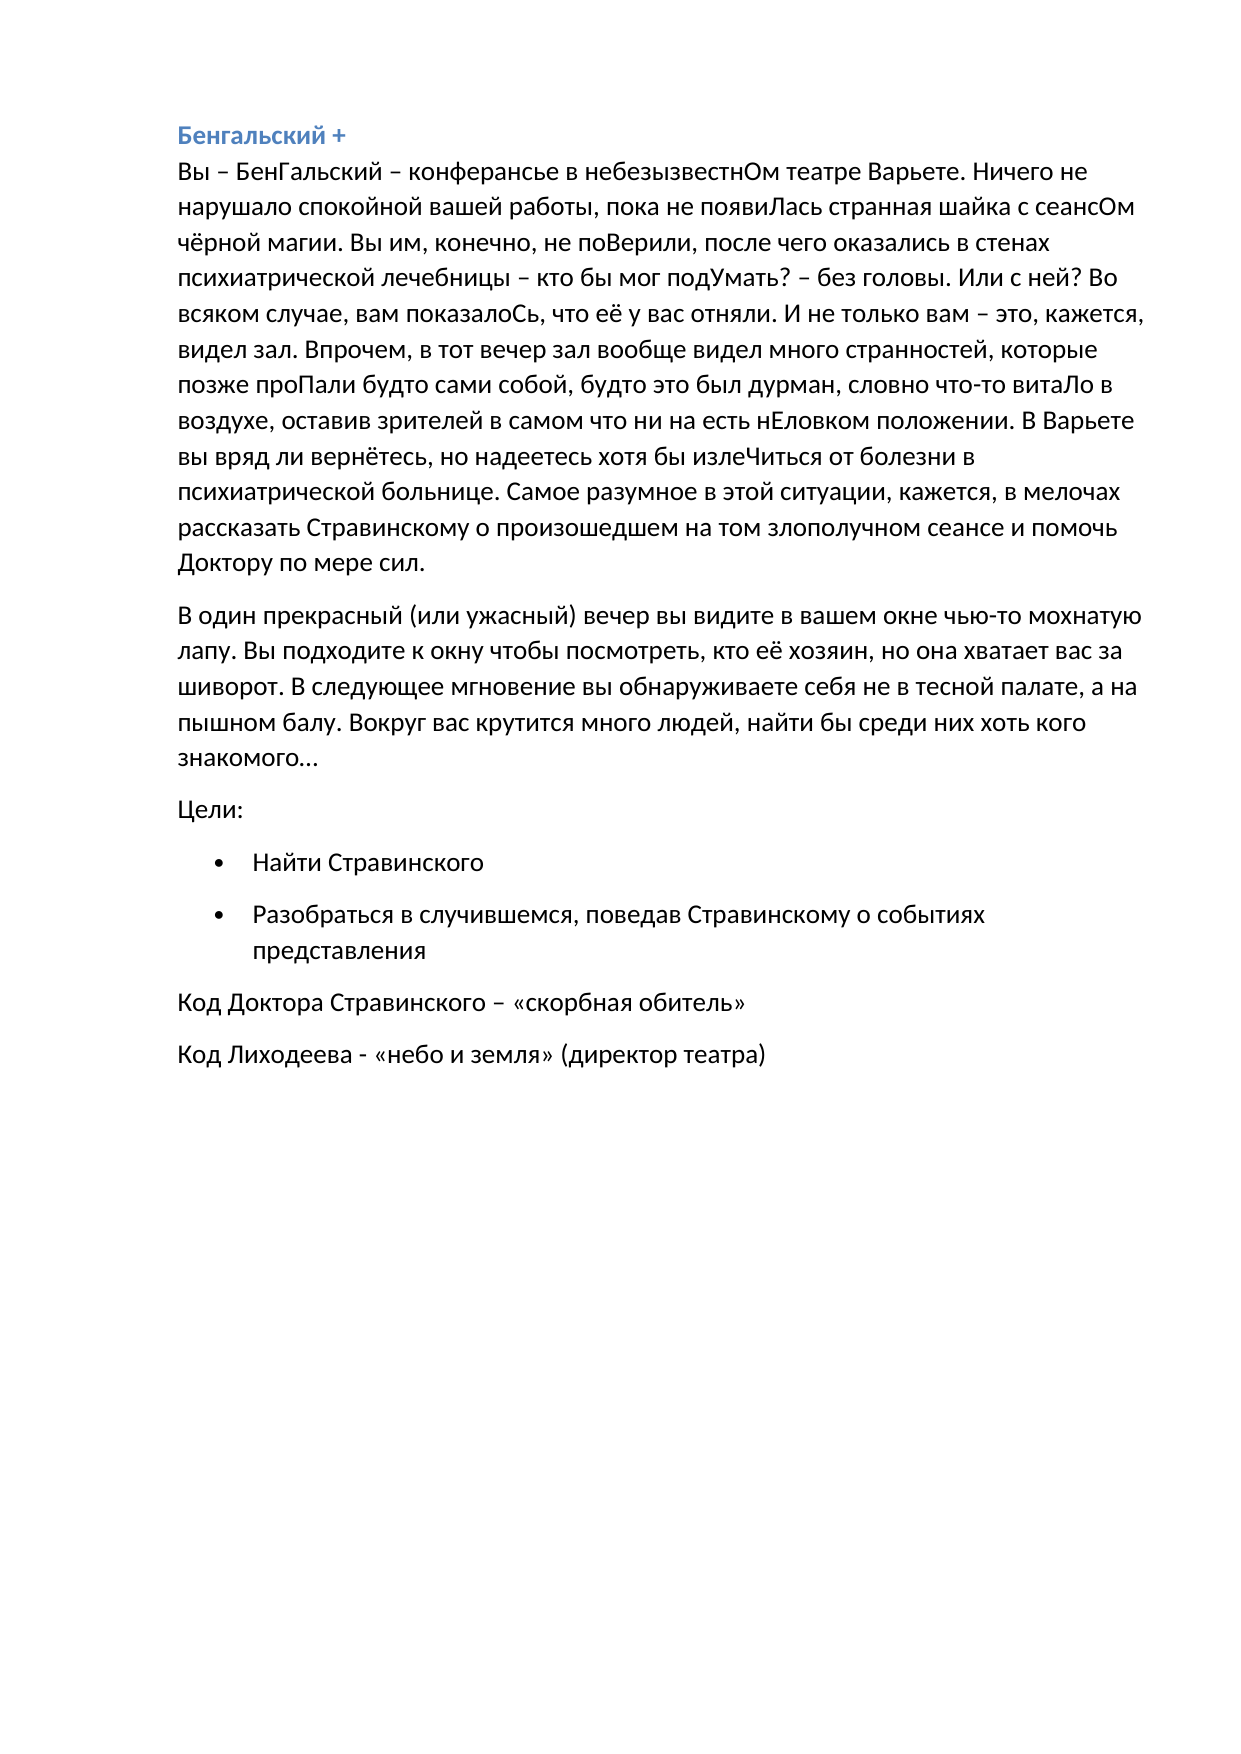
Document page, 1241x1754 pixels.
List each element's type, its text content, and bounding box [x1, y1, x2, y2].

list Найти Стравинского [215, 845, 1152, 878]
text Код Доктора Стравинского – «скорбная обитель» [177, 985, 1152, 1018]
text Цели: [177, 793, 1152, 826]
text В один прекрасный (или ужасный) вечер вы видите в вашем окне чью-то мохнатую лапу. Вы подходите к окну чтобы посмотреть, кто её хозяин, но она хватает вас за шиворот. В следующее мгновение вы обнаруживаете себя не в тесной палате, а на пышном балу. Вокруг вас крутится много людей, найти бы среди них хоть кого знакомого… [177, 598, 1152, 773]
text Бенгальский + Вы – БенГальский – конферансье в небезызвестнОм театре Варьете. Ничего не нарушало спокойной вашей работы, пока не появиЛась странная шайка с сеансОм чёрной магии. Вы им, конечно, не поВерили, после чего оказались в стенах психиатрической лечебницы – кто бы мог подУмать? – без головы. Или с ней? Во всяком случае, вам показалоСь, что её у вас отняли. И не только вам – это, кажется, видел зал. Впрочем, в тот вечер зал вообще видел много странностей, которые позже проПали будто сами собой, будто это был дурман, словно что-то витаЛо в воздухе, оставив зрителей в самом что ни на есть нЕловком положении. В Варьете вы вряд ли вернётесь, но надеетесь хотя бы излеЧиться от болезни в психиатрической больнице. Самое разумное в этой ситуации, кажется, в мелочах рассказать Стравинскому о произошедшем на том злополучном сеансе и помочь Доктору по мере сил. [177, 118, 1152, 579]
list Разобраться в случившемся, поведав Стравинскому о событиях представления [215, 897, 1152, 966]
text Код Лиходеева - «небо и земля» (директор театра) [177, 1037, 1152, 1071]
